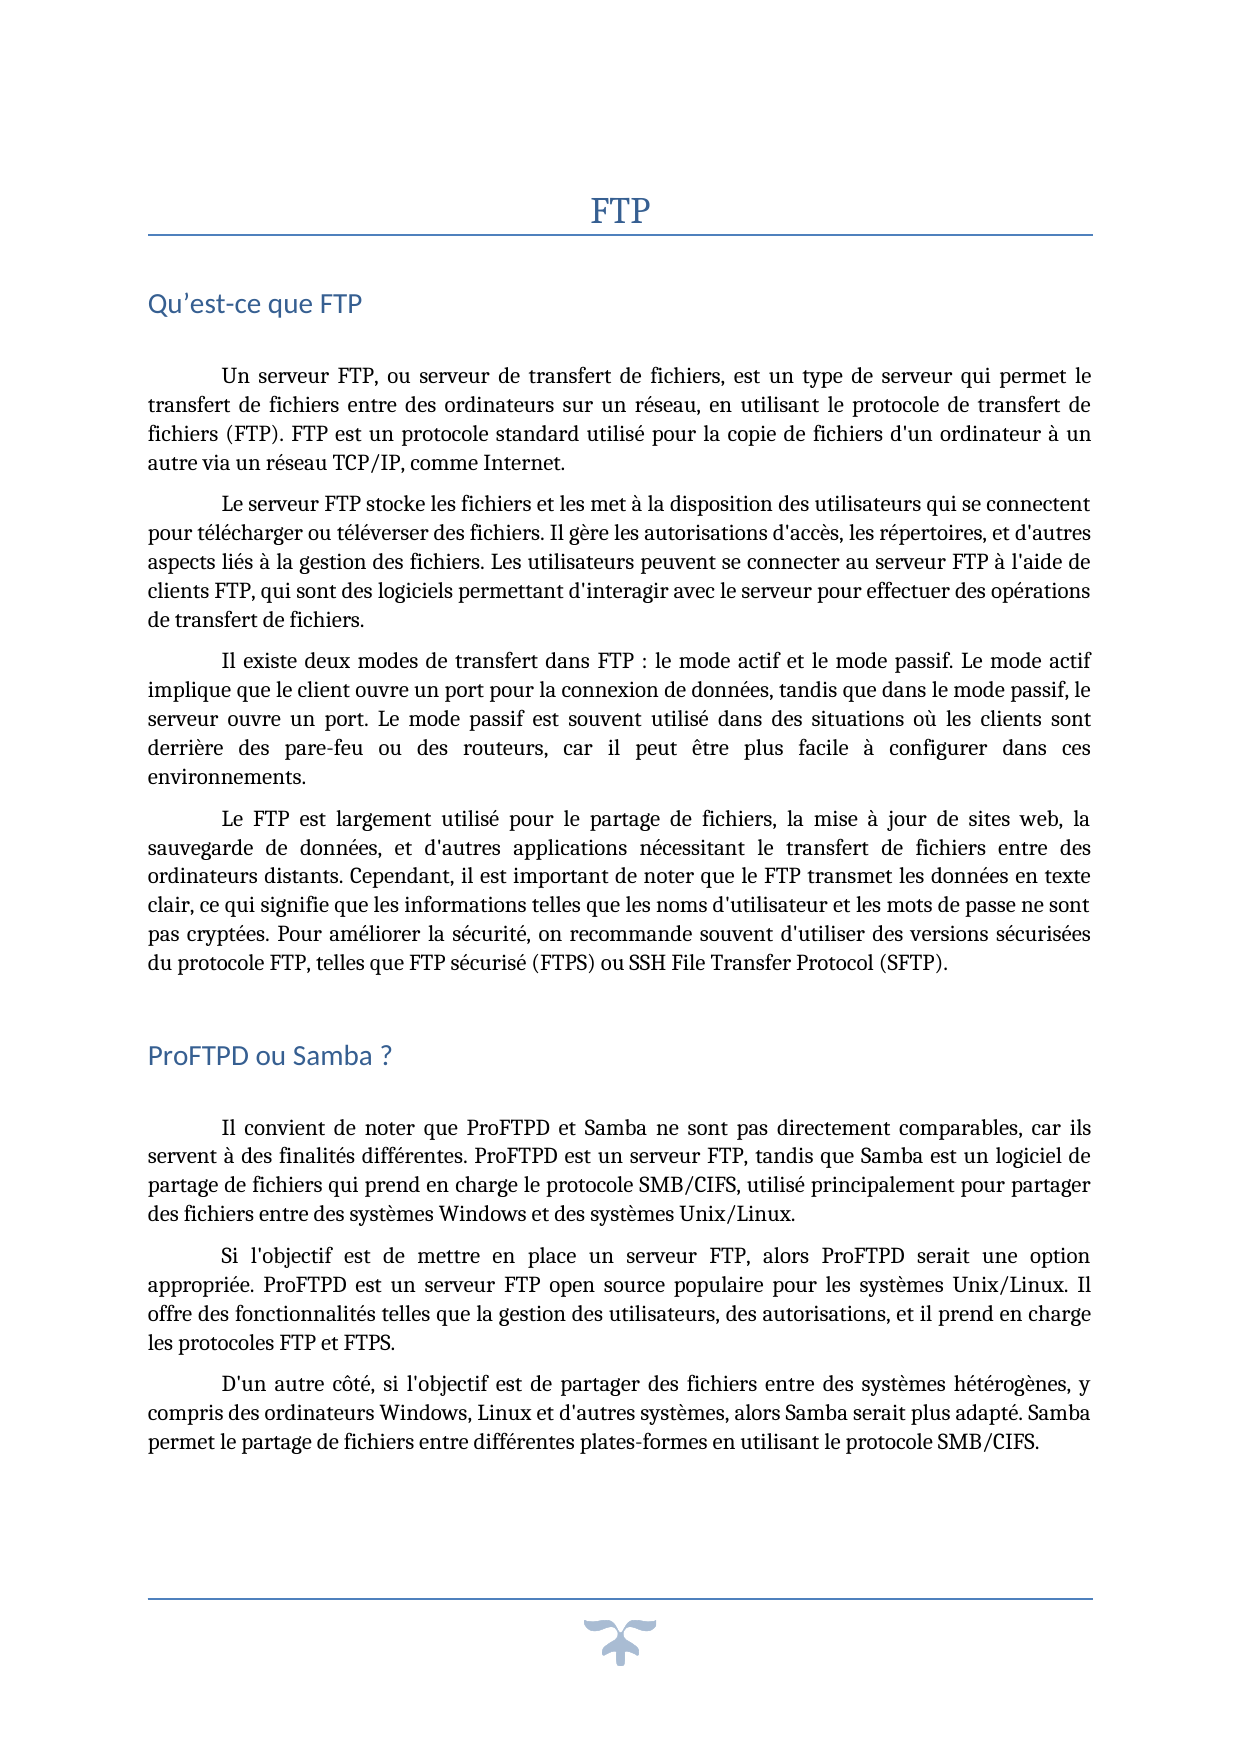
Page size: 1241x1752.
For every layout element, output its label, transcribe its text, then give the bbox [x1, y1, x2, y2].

text Il existe deux modes de transfert dans FTP : le mode actif et le mode passif. Le mode actif implique que le client ouvre un port pour la connexion de données, tandis que dans le mode passif, le serveur ouvre un port. Le mode passif est souvent utilisé dans des situations où les clients sont derrière des pare-feu ou des routeurs, car il peut être plus facile à configurer dans ces environnements. [148, 648, 1093, 790]
text Le serveur FTP stocke les fichiers et les met à la disposition des utilisateurs qui se connectent pour télécharger ou téléverser des fichiers. Il gère les autorisations d'accès, les répertoires, et d'autres aspects liés à la gestion des fichiers. Les utilisateurs peuvent se connecter au serveur FTP à l'aide de clients FTP, qui sont des logiciels permettant d'interagir avec le serveur pour effectuer des opérations de transfert de fichiers. [148, 491, 1093, 633]
subtitle ProFTPD ou Samba ? [148, 1037, 1093, 1073]
text Il convient de noter que ProFTPD et Samba ne sont pas directement comparables, car ils servent à des finalités différentes. ProFTPD est un serveur FTP, tandis que Samba est un logiciel de partage de fichiers qui prend en charge le protocole SMB/CIFS, utilisé principalement pour partager des fichiers entre des systèmes Windows et des systèmes Unix/Linux. [148, 1114, 1093, 1227]
text Le FTP est largement utilisé pour le partage de fichiers, la mise à jour de sites web, la sauvegarde de données, et d'autres applications nécessitant le transfert de fichiers entre des ordinateurs distants. Cependant, il est important de noter que le FTP transmet les données en texte clair, ce qui signifie que les informations telles que les noms d'utilisateur et les mots de passe ne sont pas cryptées. Pour améliorer la sécurité, on recommande souvent d'utiliser des versions sécurisées du protocole FTP, telles que FTP sécurisé (FTPS) ou SSH File Transfer Protocol (SFTP). [148, 805, 1093, 976]
subtitle FTP [148, 189, 1093, 234]
text D'un autre côté, si l'objectif est de partager des fichiers entre des systèmes hétérogènes, y compris des ordinateurs Windows, Linux et d'autres systèmes, alors Samba serait plus adapté. Samba permet le partage de fichiers entre différentes plates-formes en utilisant le protocole SMB/CIFS. [148, 1371, 1093, 1455]
subtitle Qu’est-ce que FTP [148, 285, 1093, 321]
text Un serveur FTP, ou serveur de transfert de fichiers, est un type de serveur qui permet le transfert de fichiers entre des ordinateurs sur un réseau, en utilisant le protocole de transfert de fichiers (FTP). FTP est un protocole standard utilisé pour la copie de fichiers d'un ordinateur à un autre via un réseau TCP/IP, comme Internet. [148, 362, 1093, 476]
text Si l'objectif est de mettre en place un serveur FTP, alors ProFTPD serait une option appropriée. ProFTPD est un serveur FTP open source populaire pour les systèmes Unix/Linux. Il offre des fonctionnalités telles que la gestion des utilisateurs, des autorisations, et il prend en charge les protocoles FTP et FTPS. [148, 1243, 1093, 1356]
